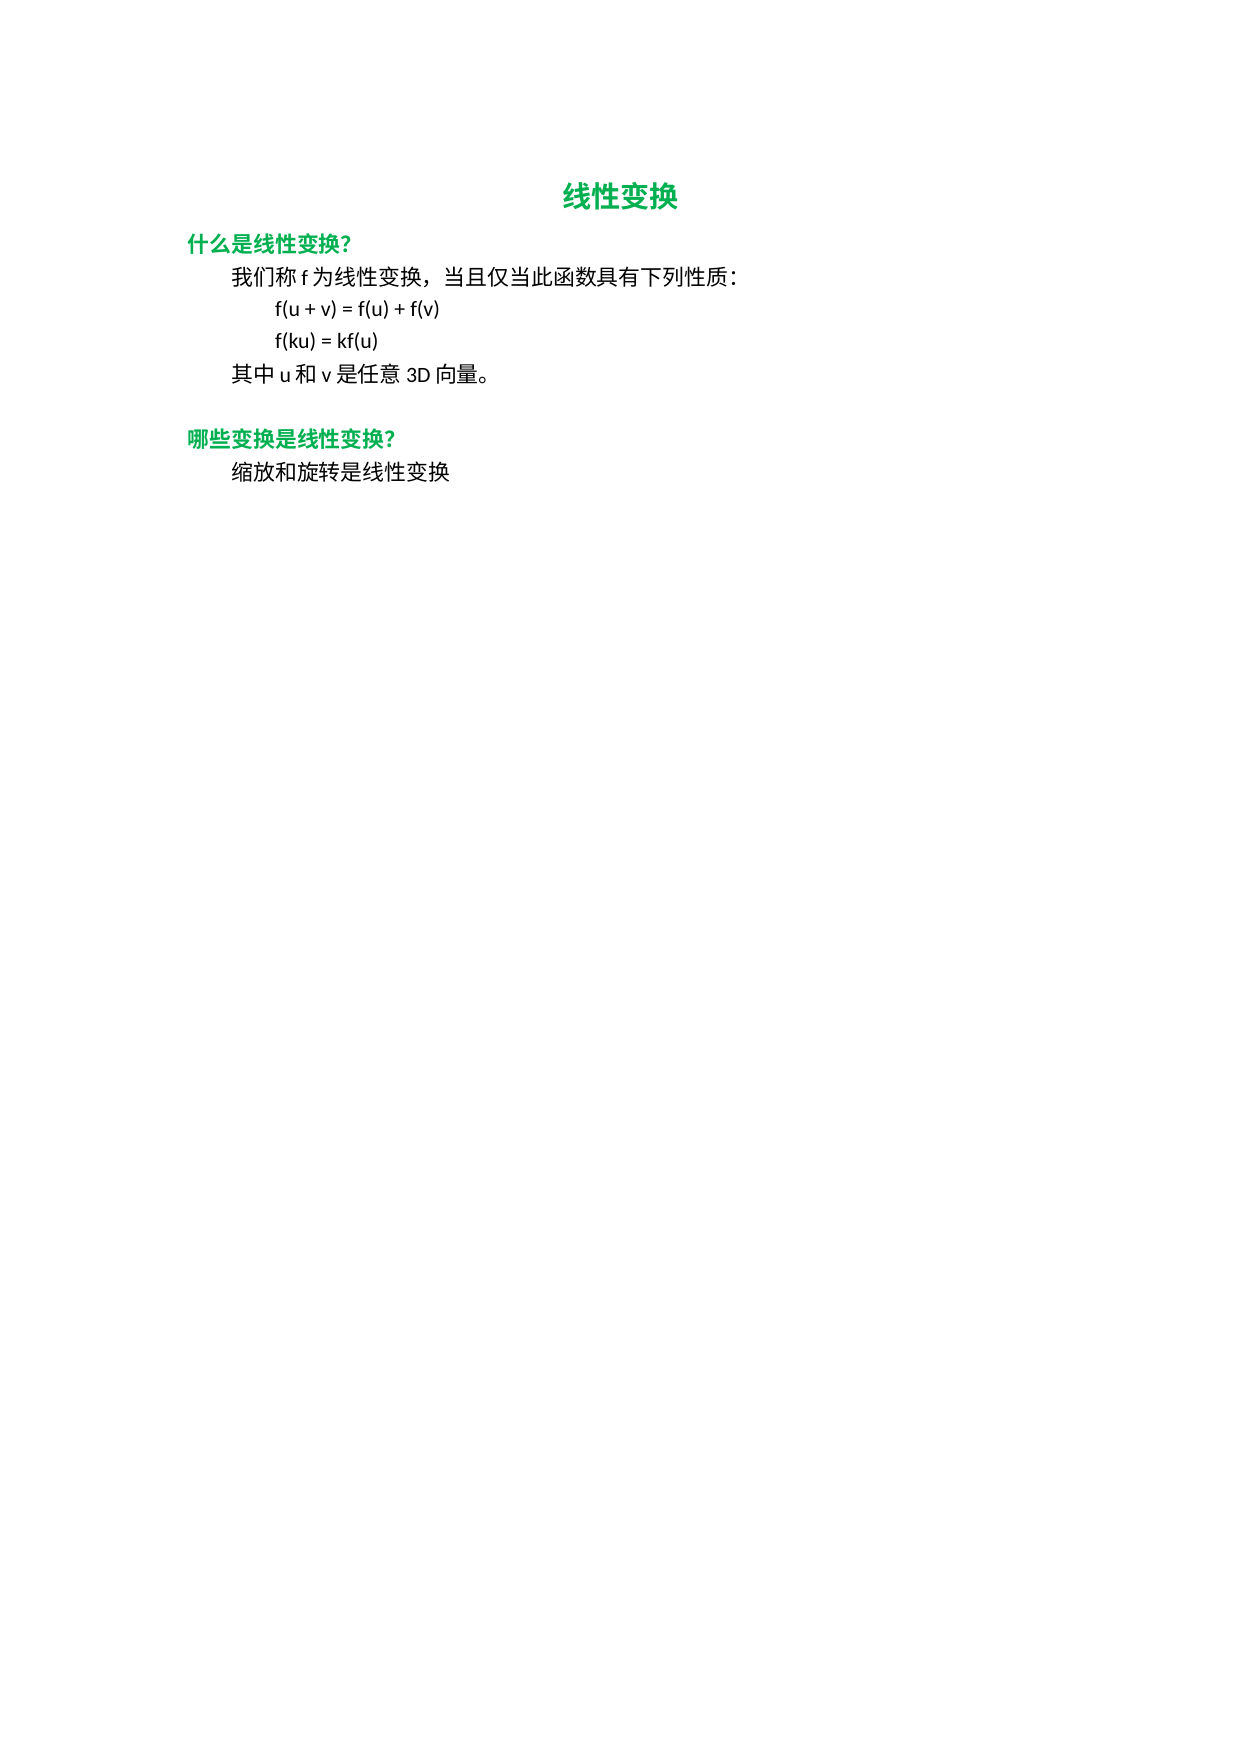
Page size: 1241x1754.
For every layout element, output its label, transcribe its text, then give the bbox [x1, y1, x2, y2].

text 什么是线性变换？ [187, 227, 1053, 259]
text 哪些变换是线性变换？ [187, 422, 1053, 454]
text f(u + v) = f(u) + f(v) [275, 292, 1053, 324]
text 线性变换 [187, 162, 1053, 227]
text 缩放和旋转是线性变换 [187, 454, 1053, 487]
text 其中u和v是任意3D向量。 [187, 357, 1053, 389]
text 我们称f为线性变换，当且仅当此函数具有下列性质： [187, 259, 1053, 292]
text f(ku) = kf(u) [275, 324, 1053, 357]
